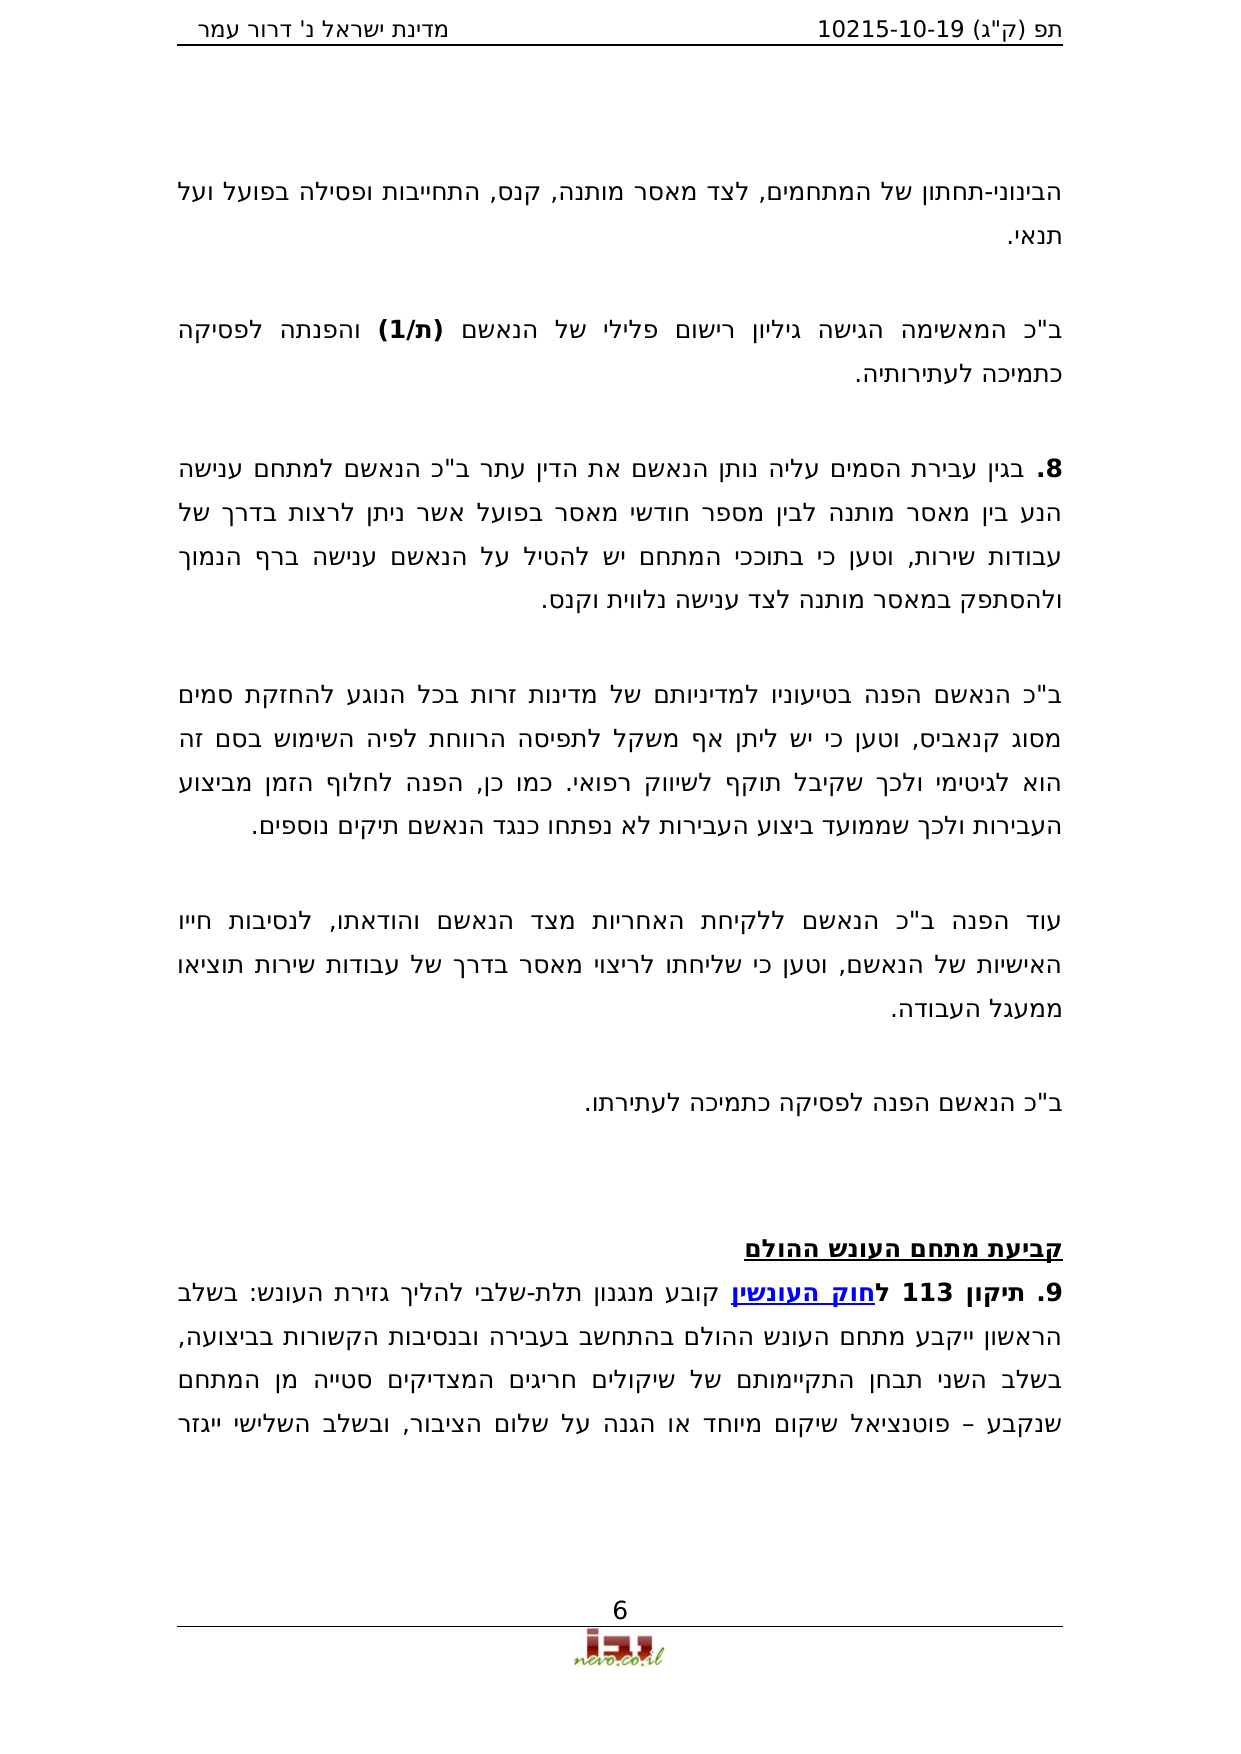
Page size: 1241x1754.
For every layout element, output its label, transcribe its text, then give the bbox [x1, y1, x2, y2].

text 8. בגין עבירת הסמים עליה נותן הנאשם את הדין עתר ב"כ הנאשם למתחם ענישה הנע בין מאסר מותנה לבין מספר חודשי מאסר בפועל אשר ניתן לרצות בדרך של עבודות שירות, וטען כי בתוככי המתחם יש להטיל על הנאשם ענישה ברף הנמוך ולהסתפק במאסר מותנה לצד ענישה נלווית וקנס. [177, 454, 1063, 615]
text ב"כ המאשימה הגישה גיליון רישום פלילי של הנאשם (ת/1) והפנתה לפסיקה כתמיכה לעתירותיה. [177, 316, 1063, 389]
text ב"כ הנאשם הפנה בטיעוניו למדיניותם של מדינות זרות בכל הנוגע להחזקת סמים מסוג קנאביס, וטען כי יש ליתן אף משקל לתפיסה הרווחת לפיה השימוש בסם זה הוא לגיטימי ולכך שקיבל תוקף לשיווק רפואי. כמו כן, הפנה לחלוף הזמן מביצוע העבירות ולכך שממועד ביצוע העבירות לא נפתחו כנגד הנאשם תיקים נוספים. [177, 680, 1063, 841]
text עוד הפנה ב"כ הנאשם ללקיחת האחריות מצד הנאשם והודאתו, לנסיבות חייו האישיות של הנאשם, וטען כי שליחתו לריצוי מאסר בדרך של עבודות שירות תוציאו ממעגל העבודה. [177, 906, 1063, 1023]
picture [574, 1628, 666, 1667]
text קביעת מתחם העונש ההולם [177, 1234, 1063, 1264]
text ב"כ הנאשם הפנה לפסיקה כתמיכה לעתירתו. [177, 1089, 1063, 1118]
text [177, 1278, 1063, 1439]
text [177, 177, 1063, 250]
